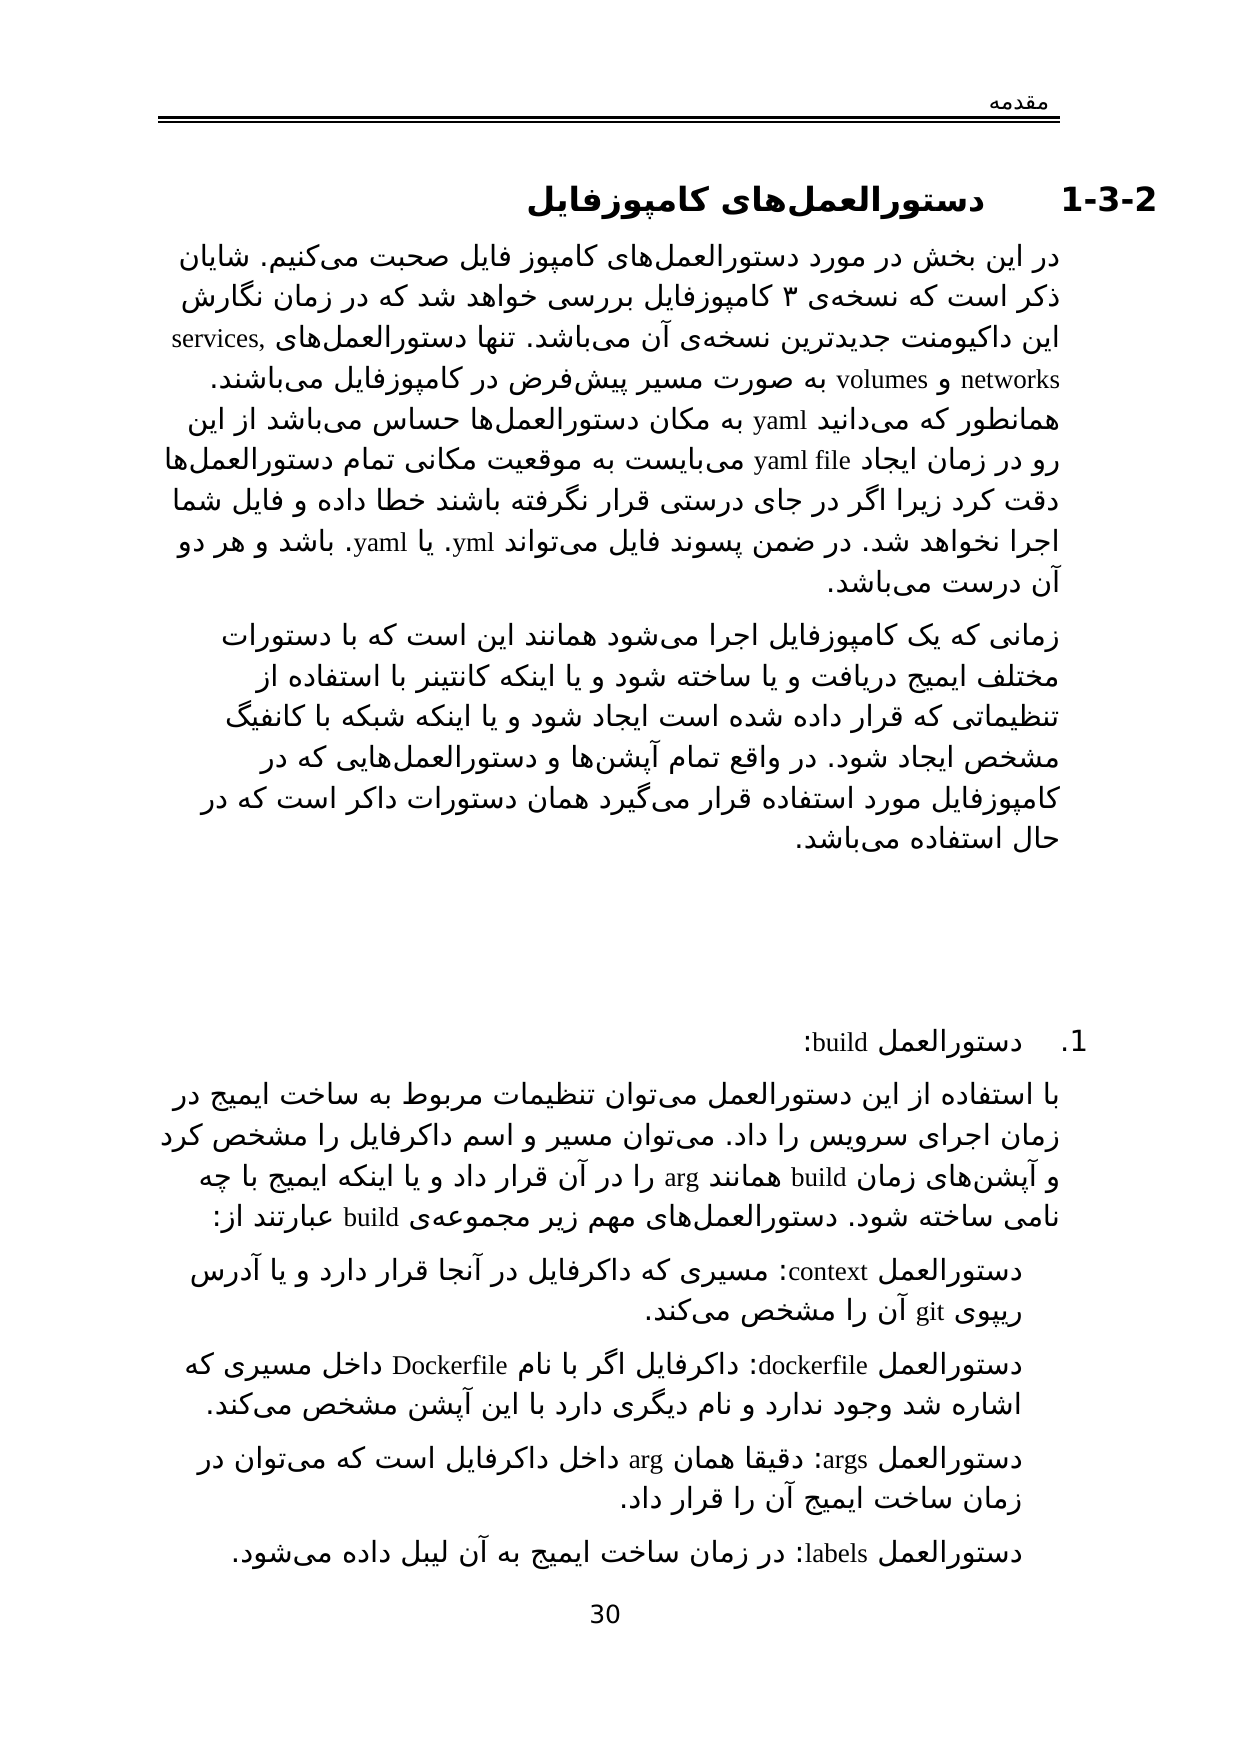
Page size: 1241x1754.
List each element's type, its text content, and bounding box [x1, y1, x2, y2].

text دستورالعمل args: دقیقا همان arg داخل داکرفایل است که می‌توان در زمان ساخت ایمیج آن را قرار داد. [150, 1441, 1023, 1516]
text دستورالعمل dockerfile: داکرفایل اگر با نام Dockerfile داخل مسیری که اشاره شد وجود ندارد و نام دیگری دارد با این آپشن مشخص می‌کند. [150, 1347, 1023, 1422]
text با استفاده از این دستورالعمل می‌توان تنظیمات مربوط به ساخت ایمیج در زمان اجرای سرویس را داد. می‌توان مسیر و اسم داکرفایل را مشخص کرد و آپشن‌های زمان build همانند arg را در آن قرار داد و یا اینکه ایمیج با چه نامی ساخته شود. دستورالعمل‌های مهم زیر مجموعه‌ی build عبارتند از: [150, 1078, 1060, 1234]
text در این بخش در مورد دستور‌العمل‌های کامپوز فایل صحبت می‌کنیم. شایان ذکر است که نسخه‌ی ۳ کامپوزفایل بررسی خواهد شد که در زمان نگارش این داکیومنت جدیدترین نسخه‌ی آن می‌باشد. تنها دستورالعمل‌های services, networks و volumes به صورت مسیر پیش‌فرض در کامپوزفایل می‌باشند. همانطور که می‌دانید yaml به مکان دستورالعمل‌ها حساس می‌باشد از این رو در زمان ایجاد yaml file می‌بایست به موقعیت مکانی تمام دستورالعمل‌ها دقت کرد زیرا اگر در جای درستی قرار نگرفته باشند خطا داده و فایل شما اجرا نخواهد شد. در ضمن پسوند فایل می‌تواند yml. یا yaml. باشد و هر دو آن درست می‌باشد. [150, 239, 1060, 599]
subtitle دستورالعمل‌های کامپوزفایل [150, 180, 1060, 219]
list دستورالعمل ‌build: [150, 1024, 1060, 1058]
text زمانی که یک کامپوزفایل اجرا می‌شود همانند این است که با دستورات مختلف ایمیج دریافت و یا ساخته شود و یا اینکه کانتینر با استفاده از تنظیماتی که قرار داده شده است ایجاد شود و یا اینکه شبکه با کانفیگ مشخص ایجاد شود. در واقع تمام آپشن‌ها و دستورالعمل‌هایی که در کامپوزفایل مورد استفاده قرار می‌گیرد همان دستورات داکر است که در حال استفاده می‌باشد. [150, 618, 1060, 856]
text دستورالعمل labels: در زمان ساخت ایمیج به آن لیبل داده می‌شود. [150, 1535, 1023, 1569]
text دستورالعمل context: مسیری که داکرفایل در آنجا قرار دارد و یا آدرس ریپوی git آن را مشخص می‌کند. [150, 1253, 1023, 1328]
